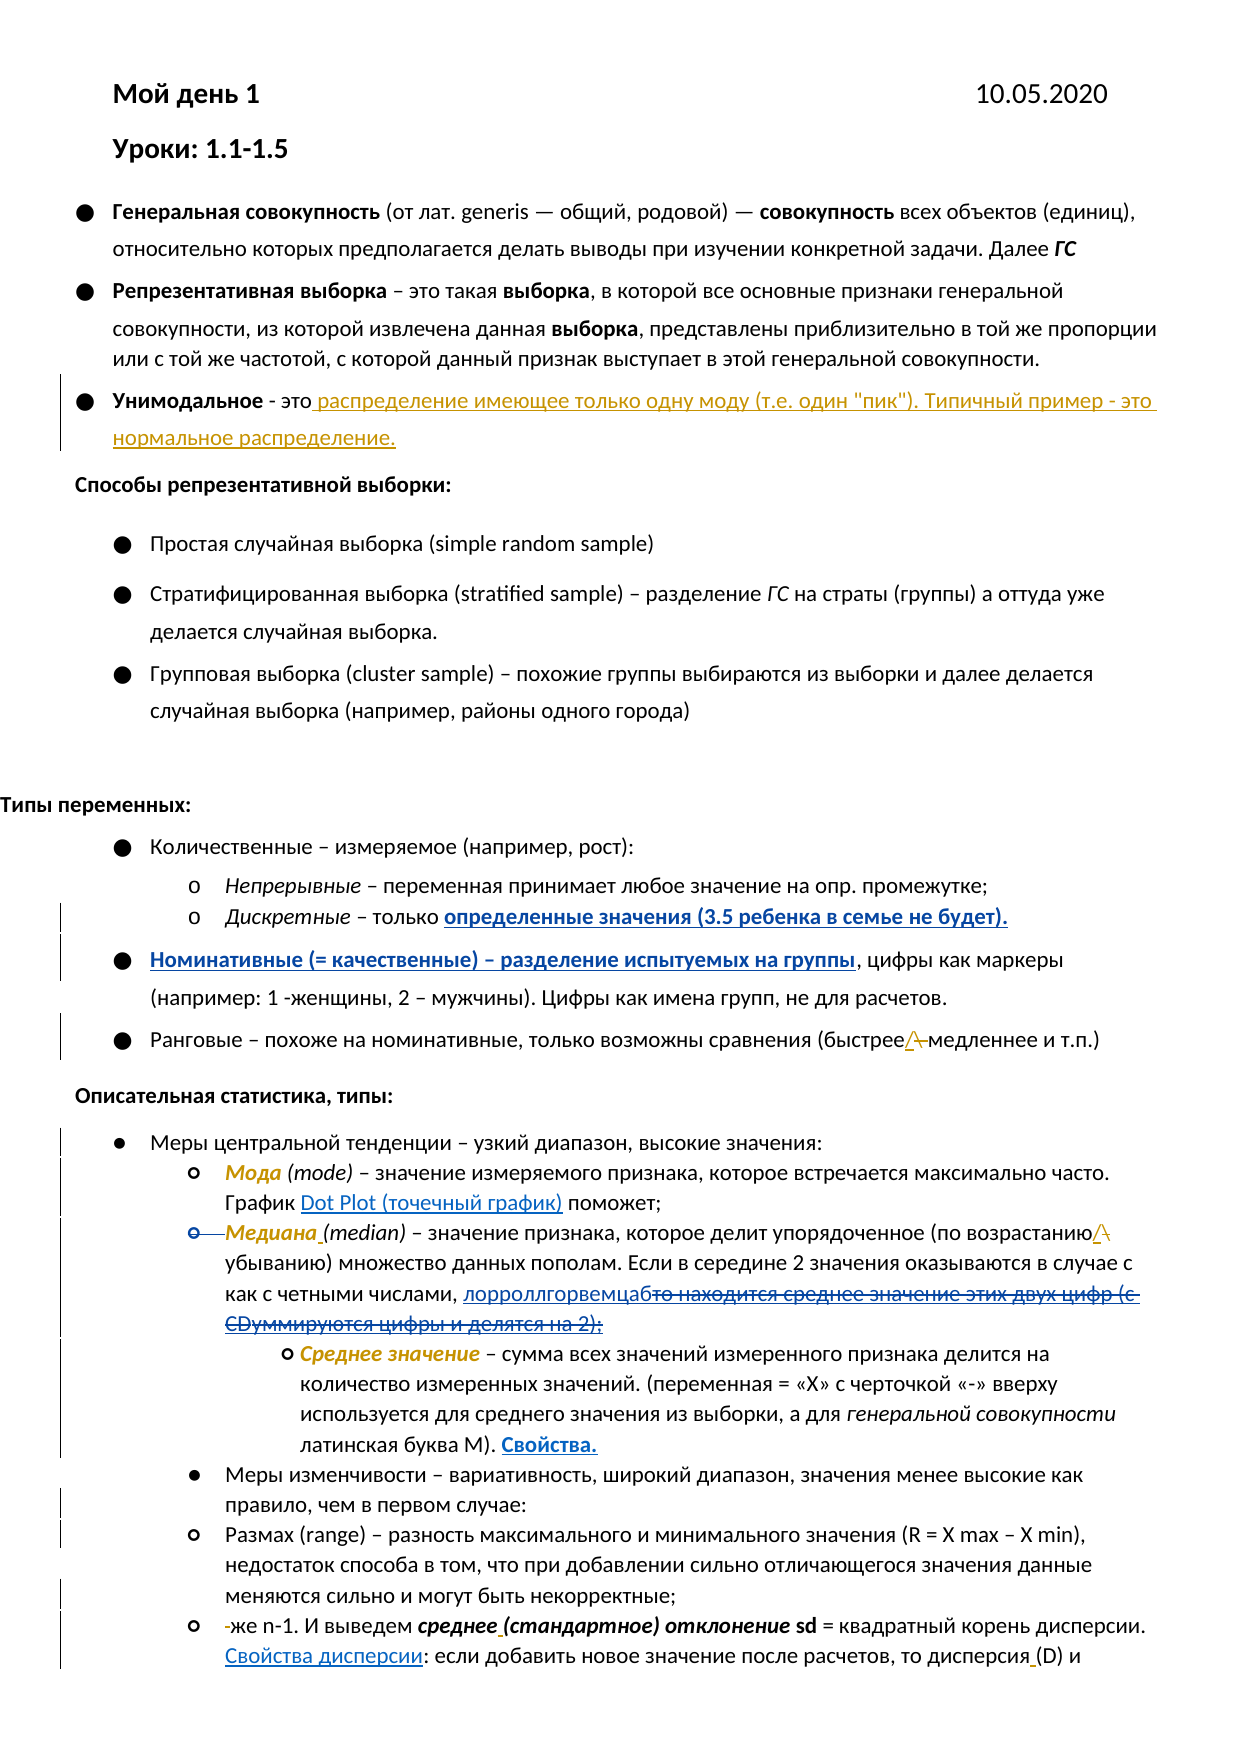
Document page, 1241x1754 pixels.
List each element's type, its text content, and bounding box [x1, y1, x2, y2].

text Описательная статистика, типы: [75, 1081, 1165, 1109]
list , цифры как маркеры (например: 1 -женщины, 2 – мужчины). Цифры как имена групп, не для расчетов. [112, 934, 1165, 1011]
text Уроки: 1.1-1.5 [112, 130, 1165, 166]
list Стратифицированная выборка (stratified sample) – разделение ГС на страты (группы) а оттуда уже делается случайная выборка. [112, 568, 1165, 645]
list Генеральная совокупность (от лат. generis — общий, родовой) — совокупность всех объектов (единиц), относительно которых предполагается делать выводы при изучении конкретной задачи. Далее ГС [75, 185, 1165, 262]
list Непрерывные – переменная принимает любое значение на опр. промежутке; [187, 871, 1165, 900]
text Способы репрезентативной выборки: [75, 470, 1165, 498]
list Групповая выборка (cluster sample) – похожие группы выбираются из выборки и далее делается случайная выборка (например, районы одного города) [112, 647, 1165, 724]
list Дискретные – только [187, 902, 1165, 932]
list Количественные – измеряемое (например, рост): [112, 820, 1165, 867]
list Унимодальное - это [75, 374, 1165, 451]
list Простая случайная выборка (simple random sample) [112, 517, 1165, 564]
text Типы переменных: [0, 790, 1165, 818]
list Ранговые – похоже на номинативные, только возможны сравнения (быстреемедленнее и т.п.) [112, 1013, 1165, 1060]
list Репрезентативная выборка – это такая выборка, в которой все основные признаки генеральной совокупности, из которой извлечена данная выборка, представлены приблизительно в той же пропорции или с той же частотой, с которой данный признак выступает в этой генеральной совокупности. [75, 264, 1165, 372]
text Мой день 1 10.05.2020 [75, 75, 1165, 111]
